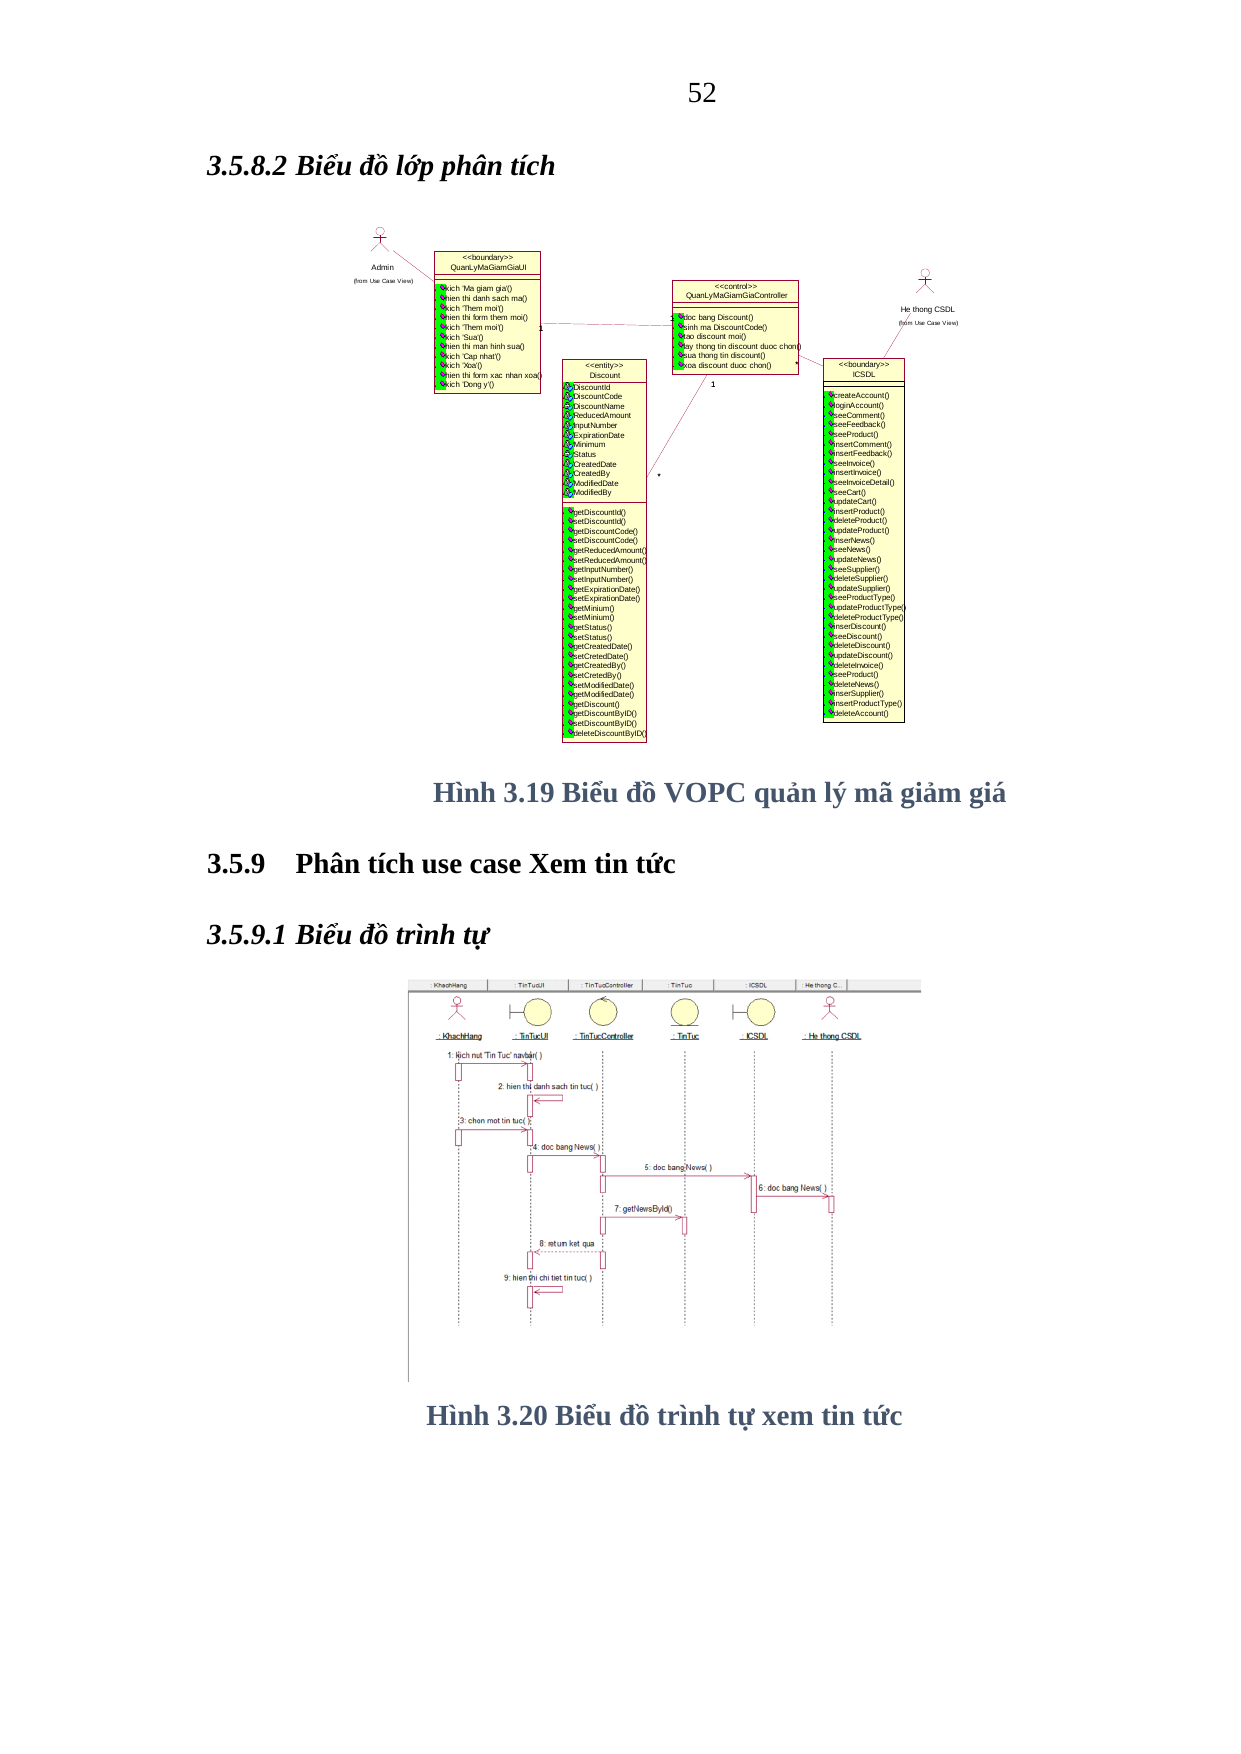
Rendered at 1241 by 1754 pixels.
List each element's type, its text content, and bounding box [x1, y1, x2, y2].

subtitle Phân tích use case Xem tin tức [207, 846, 1122, 879]
text Hình 3.20 Biểu đồ trình tự xem tin tức [207, 1398, 1122, 1432]
subtitle Biểu đồ trình tự [207, 917, 1122, 951]
picture [407, 979, 922, 1382]
text Hình 3.19 Biểu đồ VOPC quản lý mã giảm giá [207, 775, 1122, 808]
subtitle Biểu đồ lớp phân tích [207, 148, 1122, 181]
